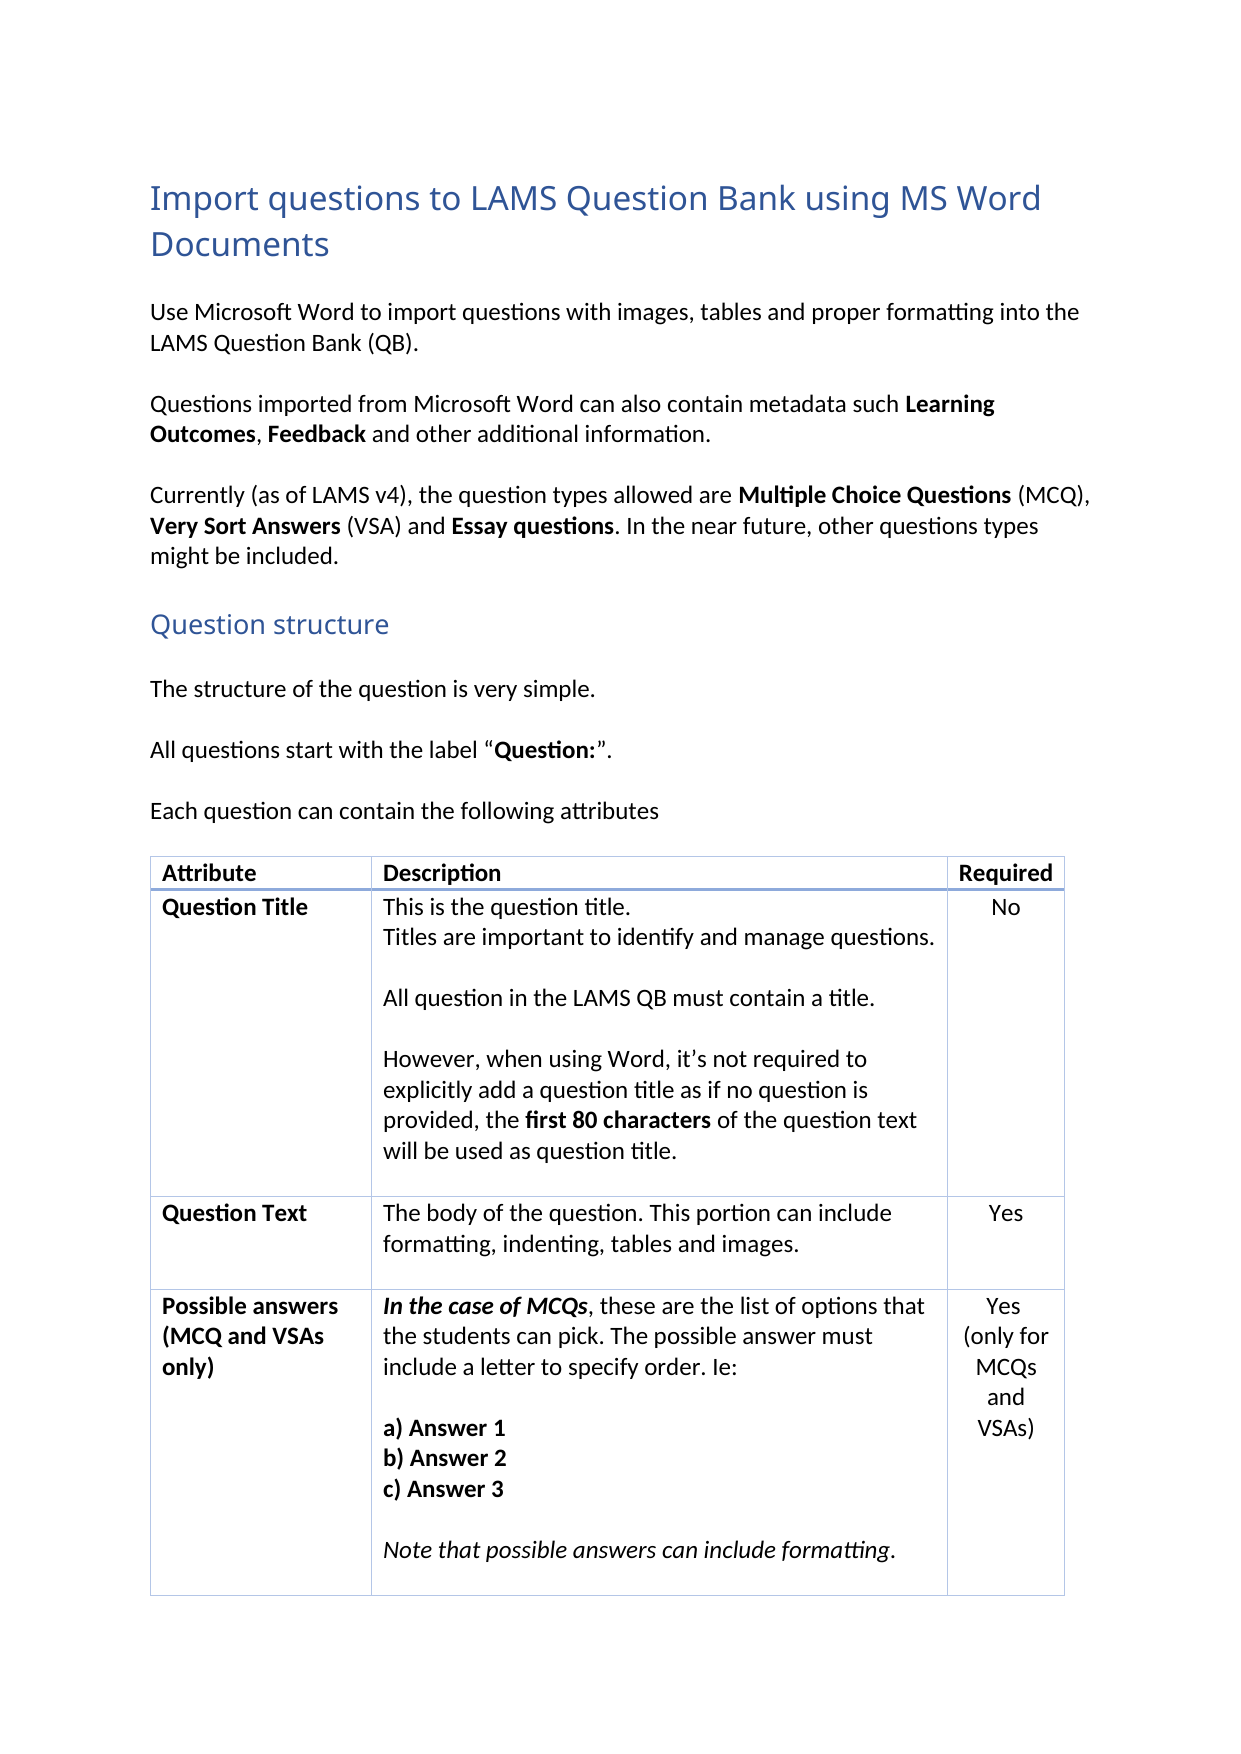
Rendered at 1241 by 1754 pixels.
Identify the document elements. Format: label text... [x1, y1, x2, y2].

table_header Attribute [151, 857, 371, 888]
text Each question can contain the following attributes [150, 795, 1090, 826]
table_cell The body of the question. This portion can include formatting, indenting, tables and images. [372, 1197, 947, 1289]
text Currently (as of LAMS v4), the question types allowed are Multiple Choice Questions (MCQ), Very Sort Answers (VSA) and Essay questions. In the near future, other questions types might be included. [150, 479, 1090, 571]
text The structure of the question is very simple. [150, 673, 1090, 704]
subtitle Question structure [150, 606, 1090, 643]
text Use Microsoft Word to import questions with images, tables and proper formatting into the LAMS Question Bank (QB). [150, 296, 1090, 357]
table_cell Possible answers (MCQ and VSAs only) [151, 1290, 371, 1595]
subtitle Import questions to LAMS Question Bank using MS Word Documents [150, 175, 1090, 266]
table_cell Yes (only for MCQs and VSAs) [948, 1290, 1064, 1595]
table_cell No [948, 891, 1064, 1196]
table_cell Yes [948, 1197, 1064, 1289]
table_header Required [948, 857, 1064, 888]
table_cell Question Text [151, 1197, 371, 1289]
text All questions start with the label “Question:”. [150, 734, 1090, 765]
text Questions imported from Microsoft Word can also contain metadata such Learning Outcomes, Feedback and other additional information. [150, 388, 1090, 449]
table_cell This is the question title. Titles are important to identify and manage questions. All question in the LAMS QB must contain a title. However, when using Word, it’s not required to explicitly add a question title as if no question is provided, the first 80 characters of the question text will be used as question title. [372, 891, 947, 1196]
table_cell Question Title [151, 891, 371, 1196]
table_header Description [372, 857, 947, 888]
